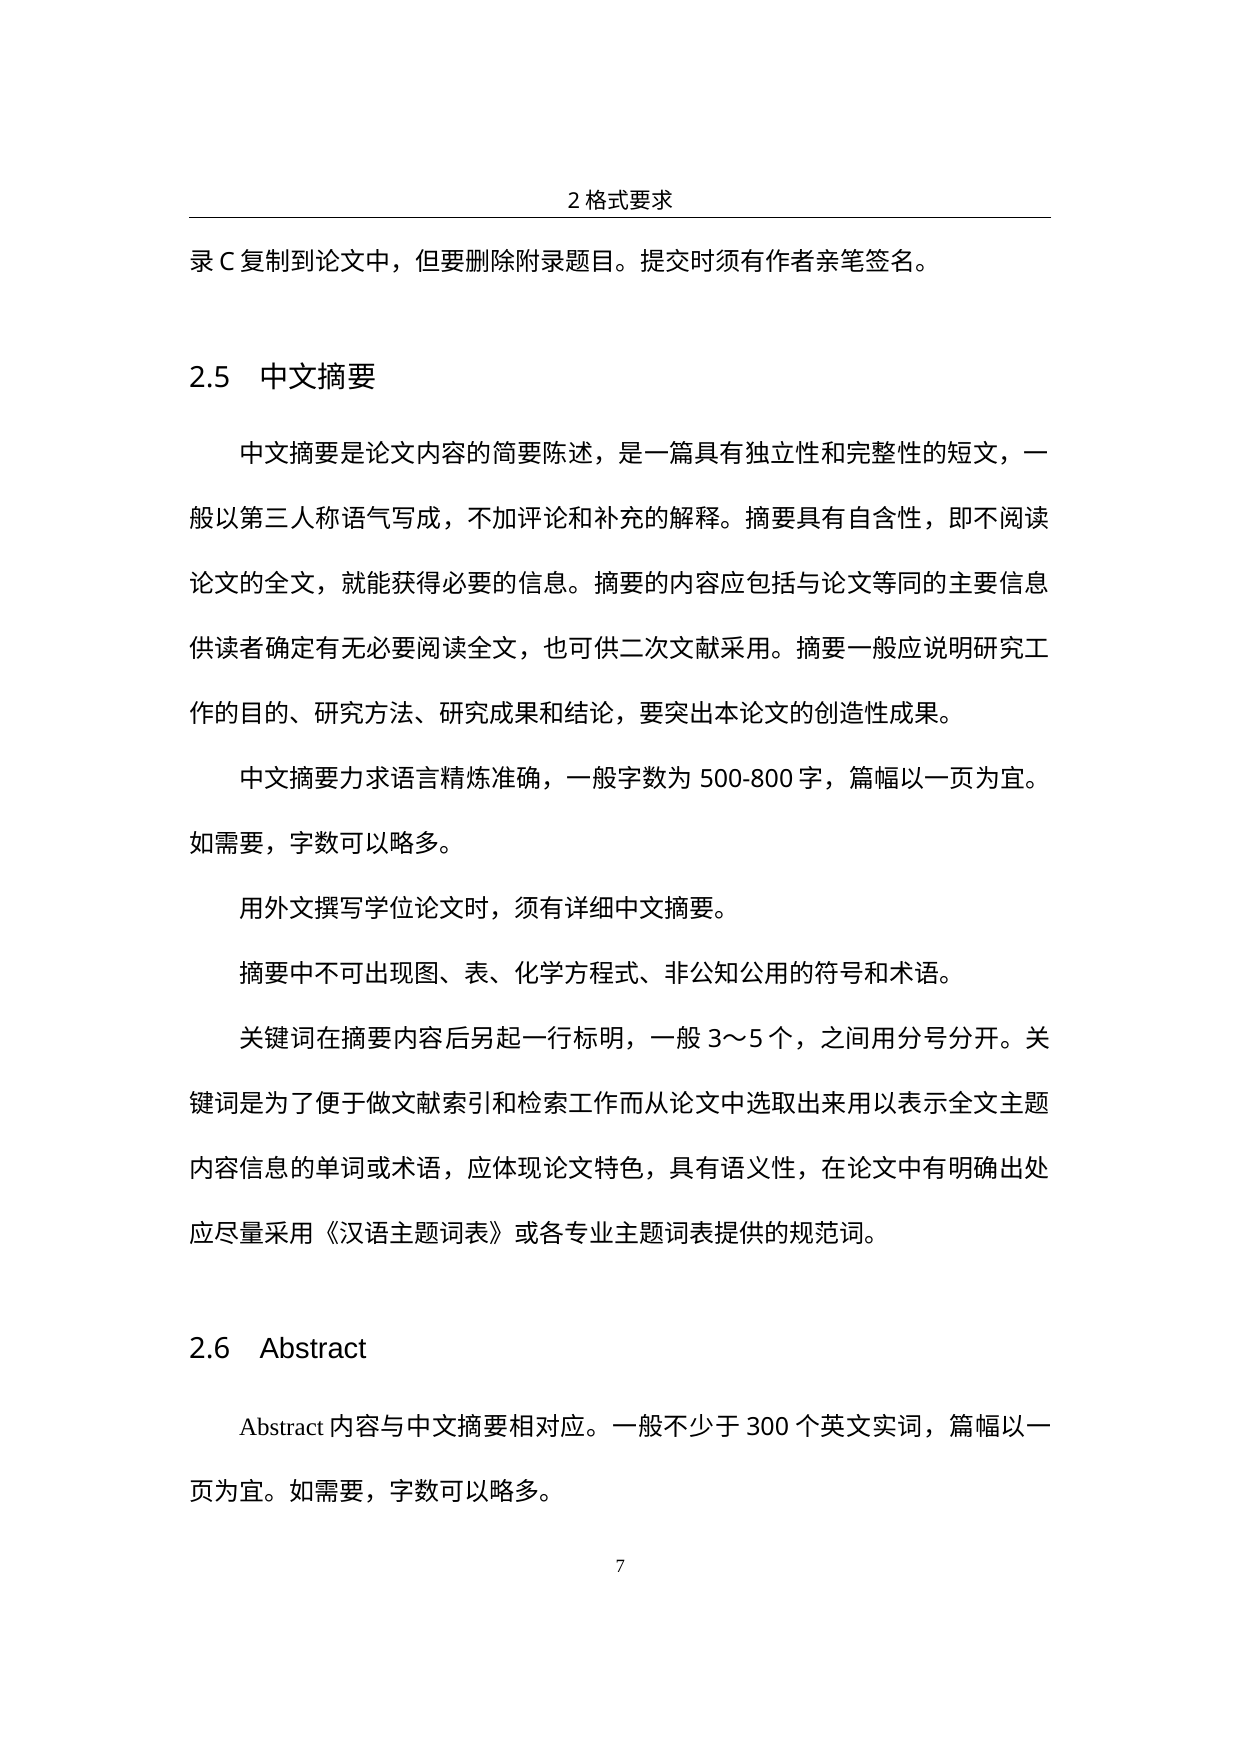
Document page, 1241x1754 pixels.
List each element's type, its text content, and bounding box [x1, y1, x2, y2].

text 2.5 中文摘要 [189, 342, 1051, 407]
text 关键词在摘要内容后另起一行标明，一般3～5个，之间用分号分开。关键词是为了便于做文献索引和检索工作而从论文中选取出来用以表示全文主题内容信息的单词或术语，应体现论文特色，具有语义性，在论文中有明确出处。应尽量采用《汉语主题词表》或各专业主题词表提供的规范词。 [189, 1004, 1051, 1264]
text 2.6 Abstract [189, 1314, 1051, 1379]
text 用外文撰写学位论文时，须有详细中文摘要。 [189, 874, 1051, 939]
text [189, 227, 1051, 292]
text 中文摘要力求语言精炼准确，一般字数为500-800字，篇幅以一页为宜。如需要，字数可以略多。 [189, 744, 1051, 874]
text 摘要中不可出现图、表、化学方程式、非公知公用的符号和术语。 [189, 939, 1051, 1004]
text 中文摘要是论文内容的简要陈述，是一篇具有独立性和完整性的短文，一般以第三人称语气写成，不加评论和补充的解释。摘要具有自含性，即不阅读论文的全文，就能获得必要的信息。摘要的内容应包括与论文等同的主要信息，供读者确定有无必要阅读全文，也可供二次文献采用。摘要一般应说明研究工作的目的、研究方法、研究成果和结论，要突出本论文的创造性成果。 [189, 419, 1051, 744]
text Abstract内容与中文摘要相对应。一般不少于300个英文实词，篇幅以一页为宜。如需要，字数可以略多。 [189, 1392, 1051, 1522]
